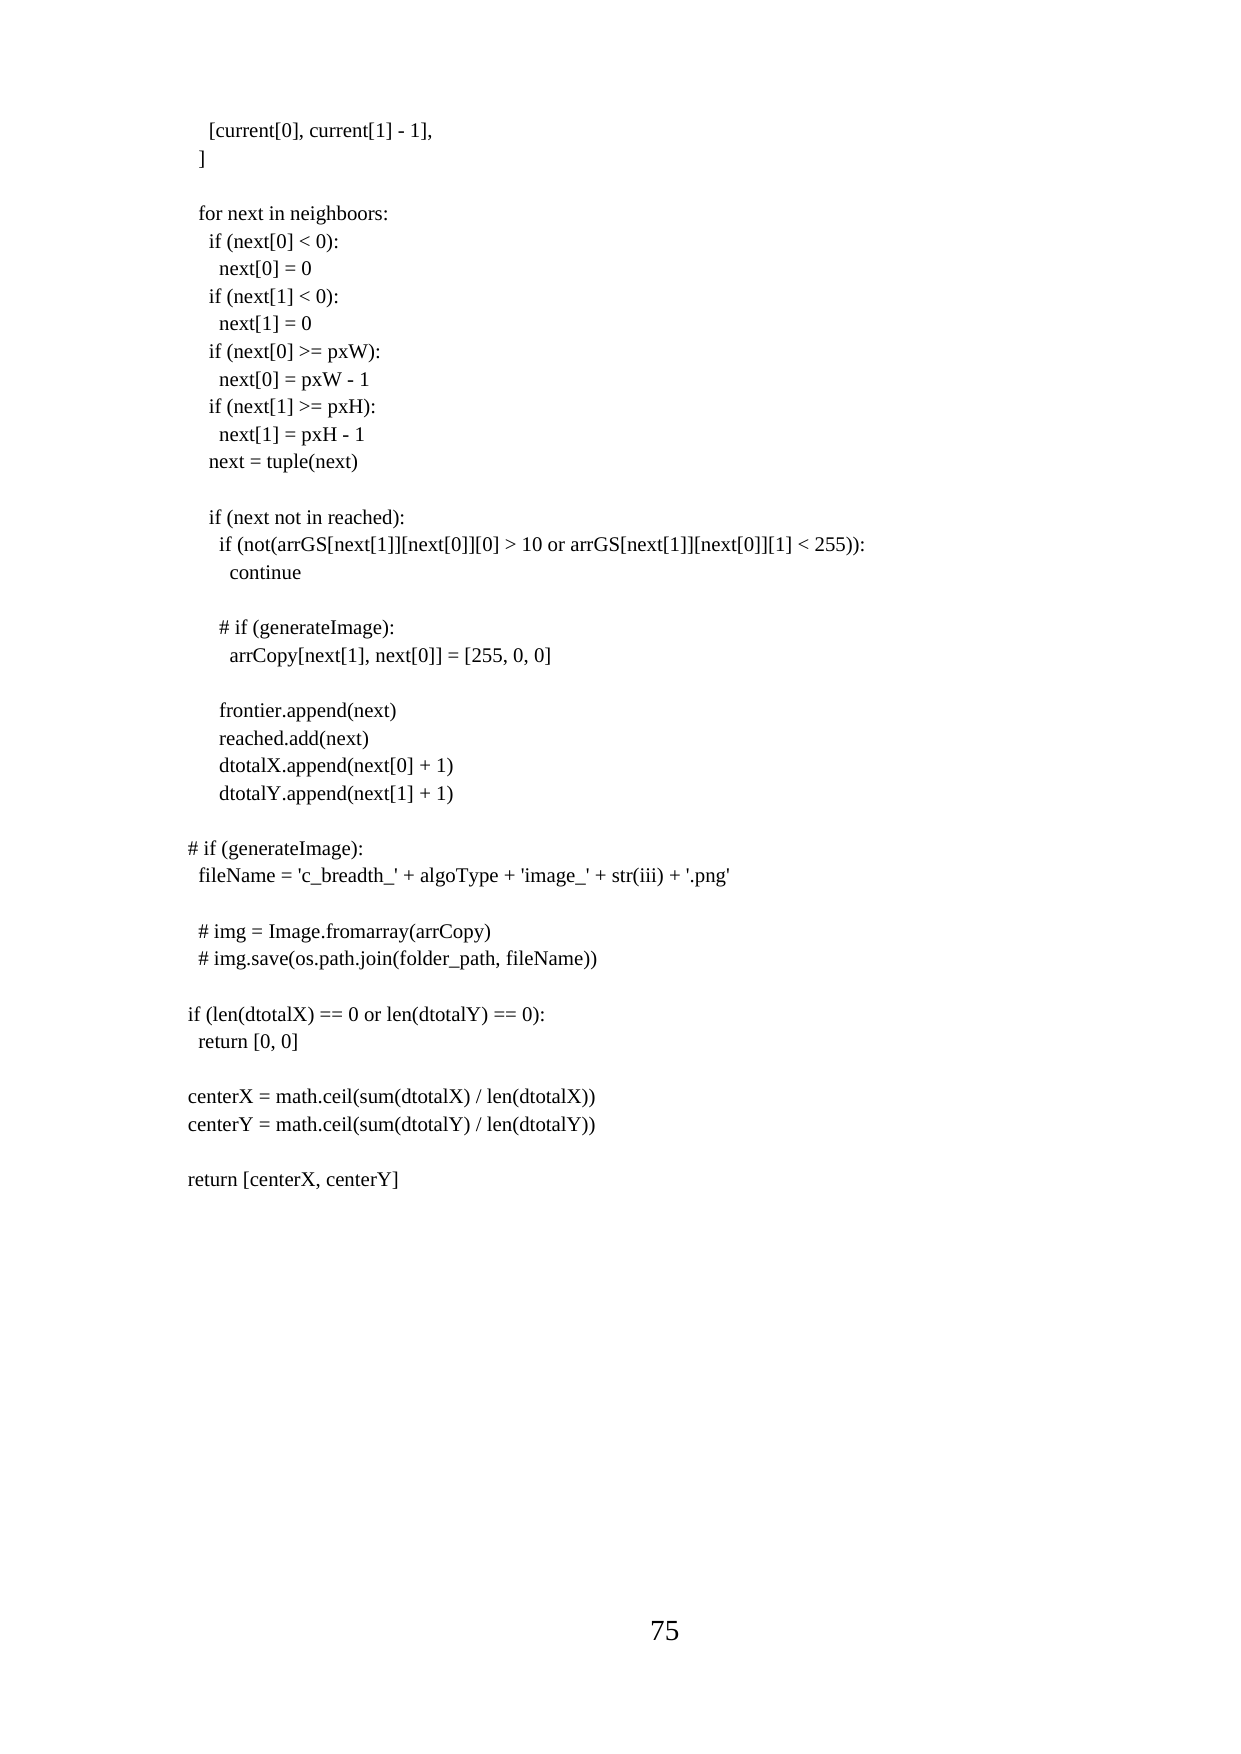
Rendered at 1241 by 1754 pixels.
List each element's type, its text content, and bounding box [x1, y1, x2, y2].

text arrCopy[next[1], next[0]] = [255, 0, 0] [177, 643, 1152, 667]
text if (next[0] < 0): [177, 228, 1152, 253]
text dtotalX.append(next[0] + 1) [177, 753, 1152, 777]
text if (next[0] >= pxW): [177, 339, 1152, 363]
text next[0] = pxW - 1 [177, 367, 1152, 391]
text # img = Image.fromarray(arrCopy) [177, 919, 1152, 943]
text next[1] = 0 [177, 311, 1152, 335]
text reached.add(next) [177, 725, 1152, 749]
text if (next not in reached): [177, 504, 1152, 529]
text # if (generateImage): [177, 615, 1152, 639]
text if (next[1] < 0): [177, 284, 1152, 308]
text [current[0], current[1] - 1], [177, 118, 1152, 142]
text for next in neighboors: [177, 201, 1152, 225]
text continue [177, 560, 1152, 584]
text next[1] = pxH - 1 [177, 422, 1152, 446]
text # if (generateImage): [177, 836, 1152, 860]
text # img.save(os.path.join(folder_path, fileName)) [177, 946, 1152, 970]
text next = tuple(next) [177, 449, 1152, 473]
text ] [177, 146, 1152, 170]
text dtotalY.append(next[1] + 1) [177, 781, 1152, 805]
text fileName = 'c_breadth_' + algoType + 'image_' + str(iii) + '.png' [177, 863, 1152, 887]
text centerX = math.ceil(sum(dtotalX) / len(dtotalX)) [177, 1084, 1152, 1108]
text return [0, 0] [177, 1029, 1152, 1053]
text next[0] = 0 [177, 256, 1152, 280]
text frontier.append(next) [177, 698, 1152, 722]
text return [centerX, centerY] [177, 1167, 1152, 1191]
text centerY = math.ceil(sum(dtotalY) / len(dtotalY)) [177, 1112, 1152, 1136]
text if (not(arrGS[next[1]][next[0]][0] > 10 or arrGS[next[1]][next[0]][1] < 255)): [177, 532, 1152, 556]
text if (len(dtotalX) == 0 or len(dtotalY) == 0): [177, 1001, 1152, 1026]
text if (next[1] >= pxH): [177, 394, 1152, 418]
